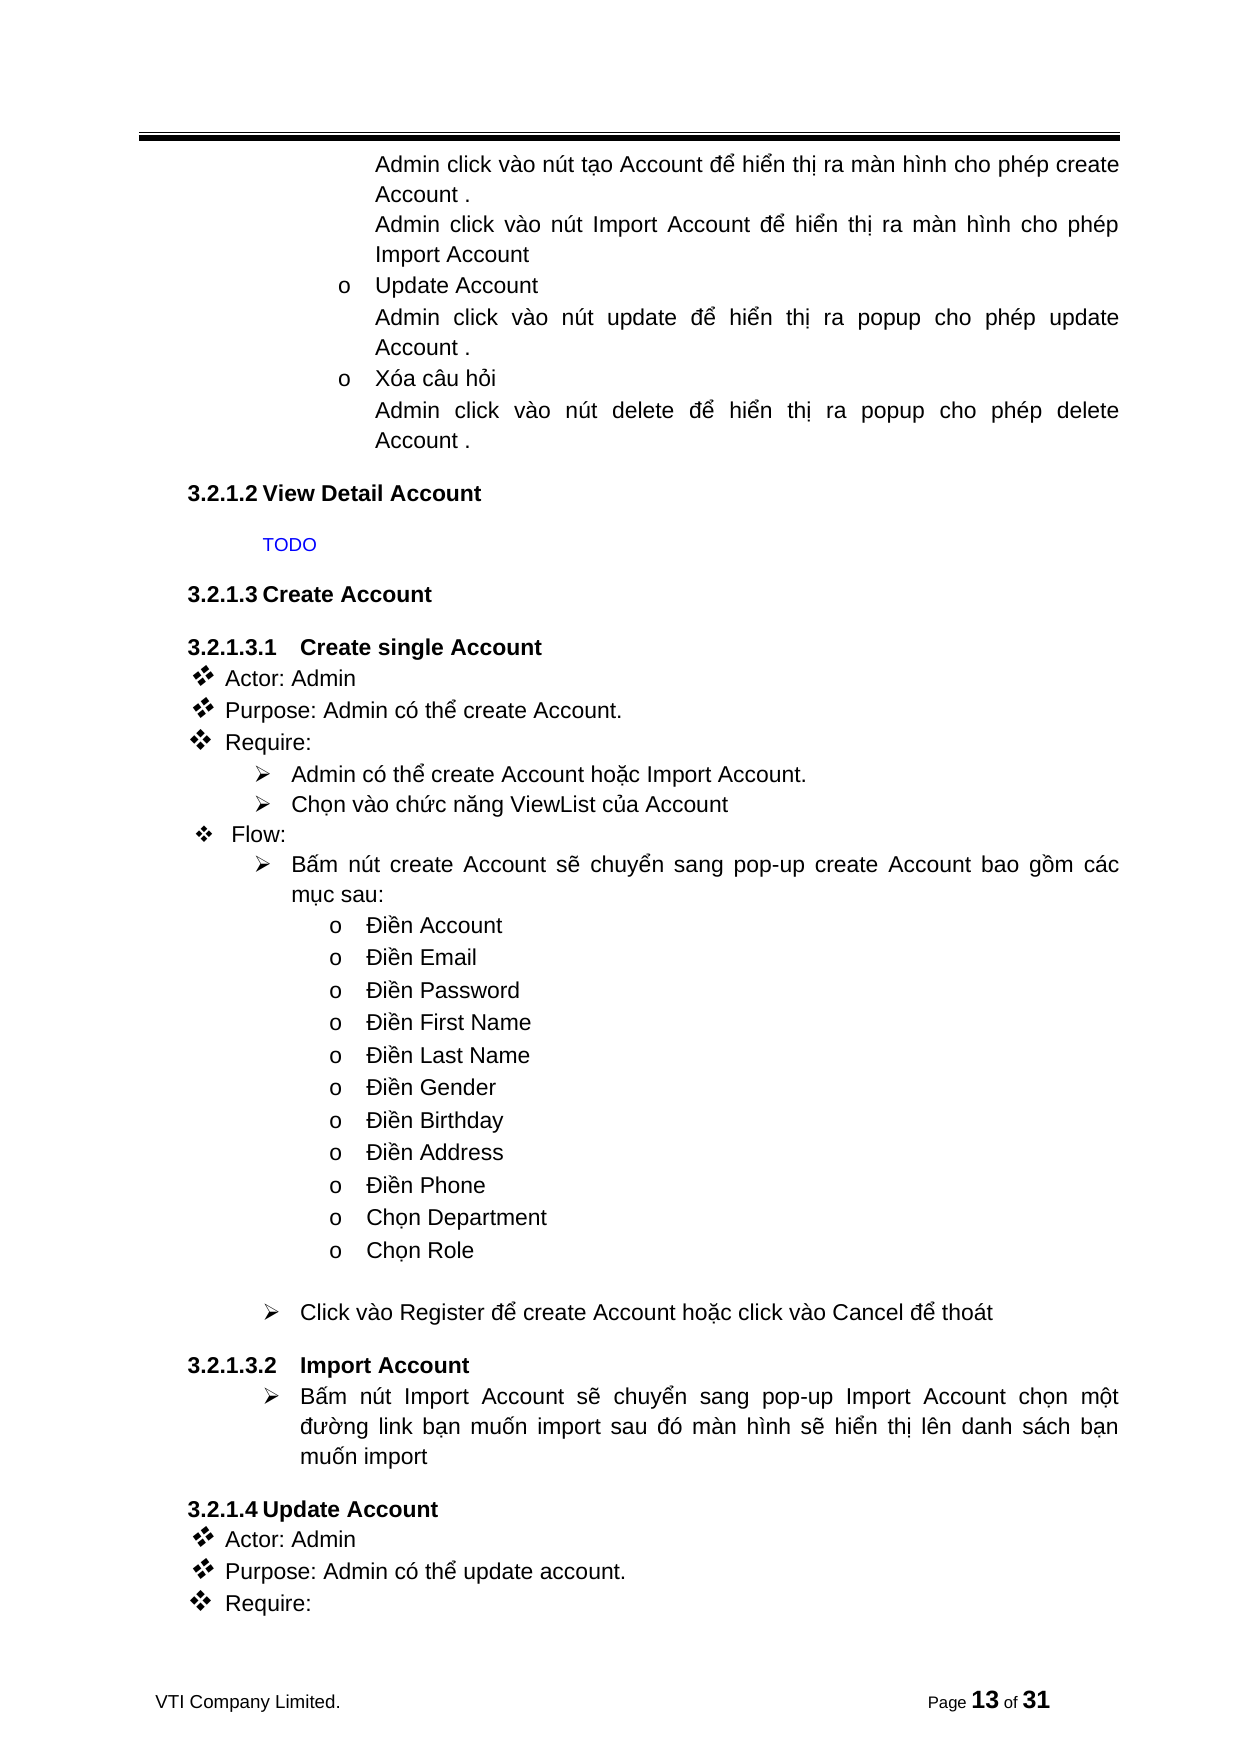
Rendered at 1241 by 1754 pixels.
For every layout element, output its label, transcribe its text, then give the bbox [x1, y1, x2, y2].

list Điền Address [328, 1139, 1120, 1167]
list Click vào Register để create Account hoặc click vào Cancel để thoát [262, 1299, 1120, 1326]
list Flow: [194, 821, 1120, 847]
list Require: [187, 1590, 1120, 1618]
list Chọn vào chức năng ViewList của Account [253, 791, 1120, 817]
list Điền Gender [328, 1074, 1120, 1102]
list Create single Account [187, 634, 1120, 661]
list Purpose: Admin có thể create Account. [187, 697, 1120, 724]
list Bấm nút Import Account sẽ chuyển sang pop-up Import Account chọn một đường link bạn muốn import sau đó màn hình sẽ hiển thị lên danh sách bạn muốn import [262, 1383, 1120, 1469]
list Điền Phone [328, 1172, 1120, 1200]
list Xóa câu hỏi [337, 364, 1120, 393]
text Admin click vào nút delete để hiển thị ra popup cho phép delete Account . [375, 397, 1120, 454]
list Actor: Admin [187, 664, 1120, 692]
text Admin click vào nút tạo Account để hiển thị ra màn hình cho phép create Account . [375, 151, 1120, 207]
list Bấm nút create Account sẽ chuyển sang pop-up create Account bao gồm các mục sau: [253, 851, 1120, 908]
text TODO [262, 533, 1120, 555]
list Điền First Name [328, 1009, 1120, 1037]
list Điền Last Name [328, 1042, 1120, 1070]
list Điền Password [328, 977, 1120, 1005]
list Điền Birthday [328, 1107, 1120, 1135]
text Admin click vào nút update để hiển thị ra popup cho phép update Account . [375, 304, 1120, 361]
list Admin có thể create Account hoặc Import Account. [253, 761, 1120, 787]
list Chọn Role [328, 1237, 1120, 1265]
list Actor: Admin [187, 1526, 1120, 1554]
list View Detail Account [187, 480, 1120, 507]
list Import Account [187, 1352, 1120, 1379]
list Require: [187, 728, 1120, 756]
list Update Account [337, 272, 1120, 300]
list Create Account [187, 581, 1120, 608]
list Update Account [187, 1496, 1120, 1522]
list Purpose: Admin có thể update account. [187, 1558, 1120, 1586]
list Điền Account [328, 912, 1120, 940]
text Admin click vào nút Import Account để hiển thị ra màn hình cho phép Import Account [375, 211, 1120, 268]
list Chọn Department [328, 1204, 1120, 1232]
list Điền Email [328, 944, 1120, 972]
